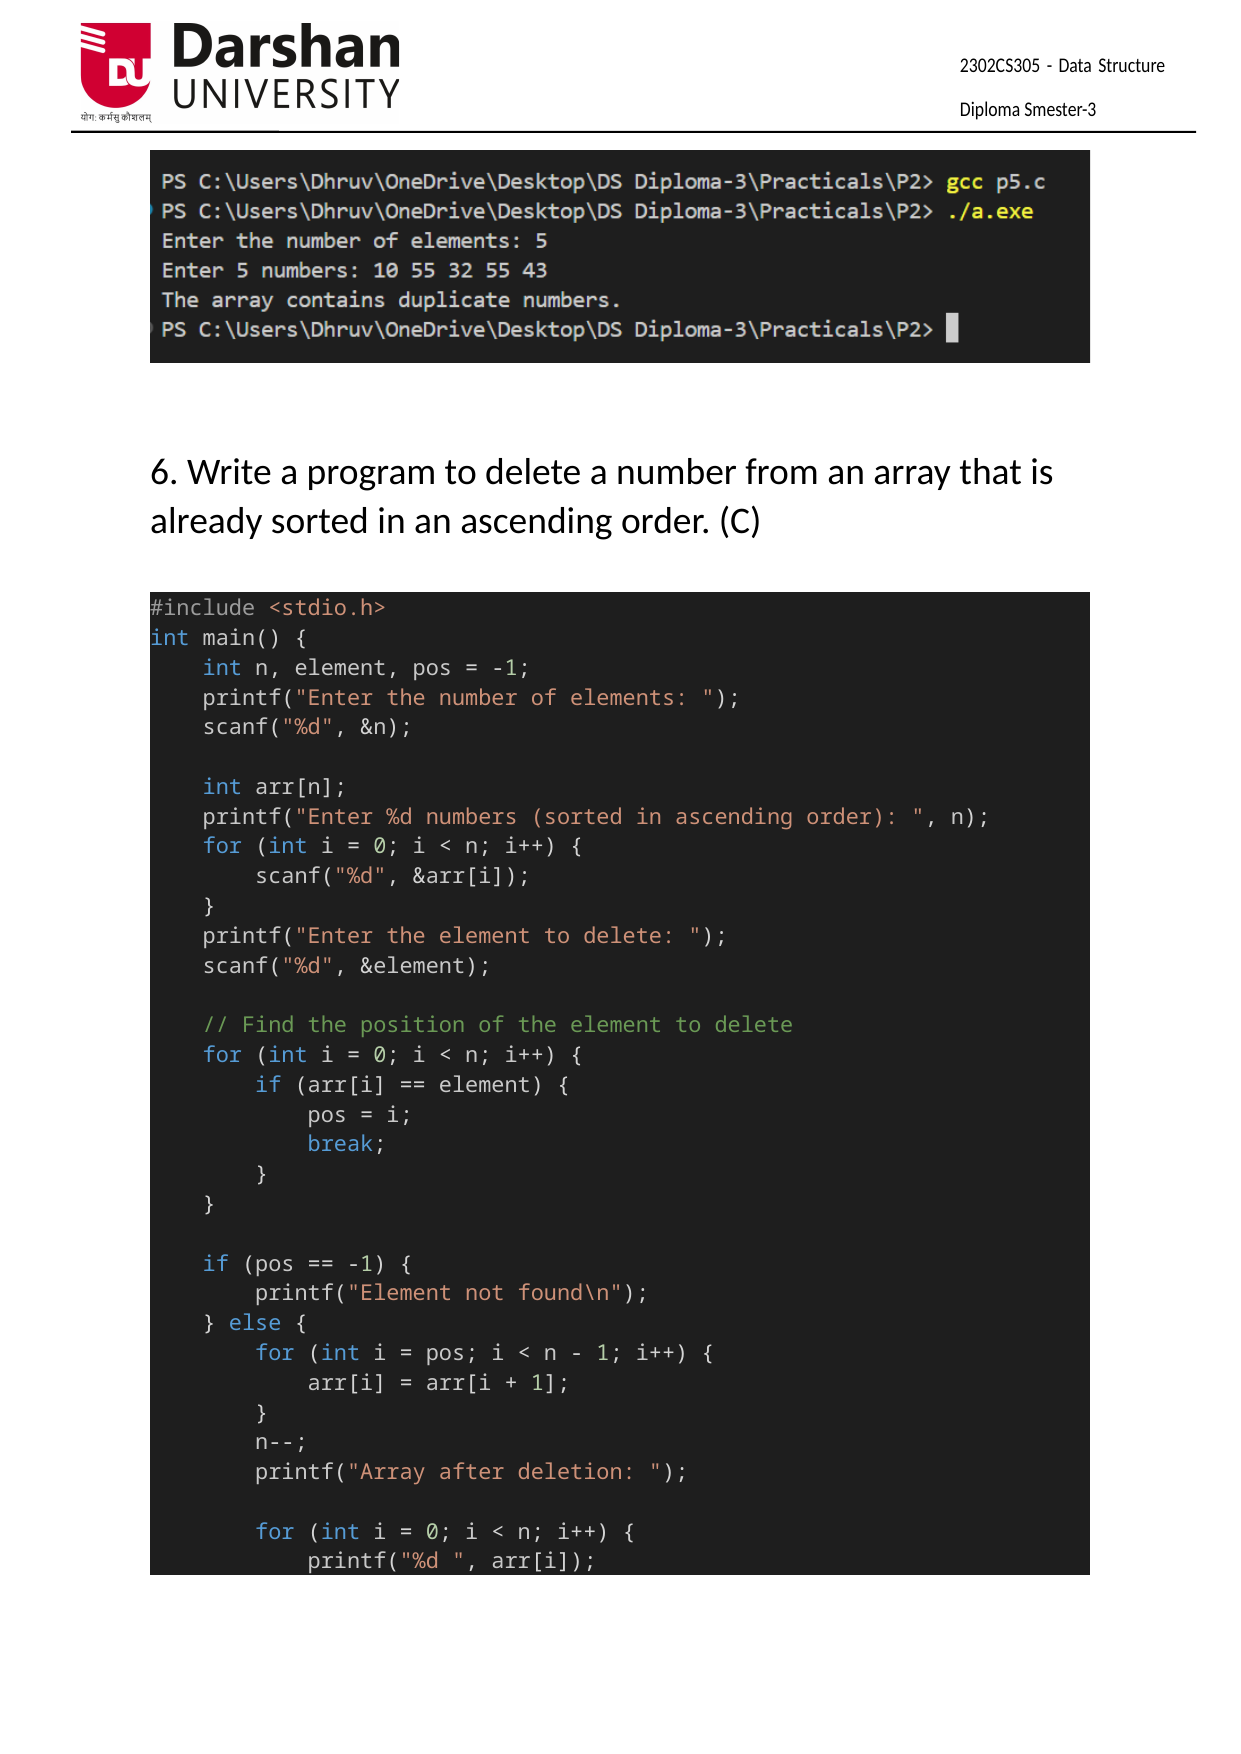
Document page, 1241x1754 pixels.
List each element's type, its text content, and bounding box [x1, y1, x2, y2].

text int n, element, pos = -1; [150, 652, 1090, 681]
text int arr[n]; [150, 771, 1090, 801]
text scanf("%d", &n); [150, 711, 1090, 741]
text break; [150, 1128, 1090, 1158]
text for (int i = 0; i < n; i++) { [150, 1516, 1090, 1545]
text 6. Write a program to delete a number from an array that is already sorted in an ascending order. (C) [150, 448, 1090, 573]
text printf("Enter the element to delete: "); [150, 920, 1090, 949]
text printf("Element not found\n"); [150, 1277, 1090, 1307]
text printf("Array after deletion: "); [150, 1456, 1090, 1486]
text if (pos == -1) { [150, 1247, 1090, 1277]
text pos = i; [150, 1098, 1090, 1128]
text } else { [150, 1307, 1090, 1337]
text for (int i = pos; i < n - 1; i++) { [150, 1337, 1090, 1367]
picture [80, 21, 400, 124]
text for (int i = 0; i < n; i++) { [150, 1039, 1090, 1069]
text scanf("%d", &element); [150, 949, 1090, 979]
text printf("Enter %d numbers (sorted in ascending order): ", n); [150, 801, 1090, 830]
text } [150, 1158, 1090, 1188]
text } [150, 890, 1090, 920]
text n--; [150, 1426, 1090, 1456]
picture [150, 150, 1091, 363]
text } [150, 1396, 1090, 1426]
text // Find the position of the element to delete [150, 1009, 1090, 1039]
text if (arr[i] == element) { [150, 1069, 1090, 1098]
text } [150, 1188, 1090, 1218]
text scanf("%d", &arr[i]); [150, 860, 1090, 890]
text printf("%d ", arr[i]); [150, 1545, 1090, 1575]
text #include <stdio.h> [150, 592, 1090, 622]
text printf("Enter the number of elements: "); [150, 681, 1090, 711]
text arr[i] = arr[i + 1]; [150, 1367, 1090, 1396]
text for (int i = 0; i < n; i++) { [150, 830, 1090, 860]
text int main() { [150, 622, 1090, 652]
